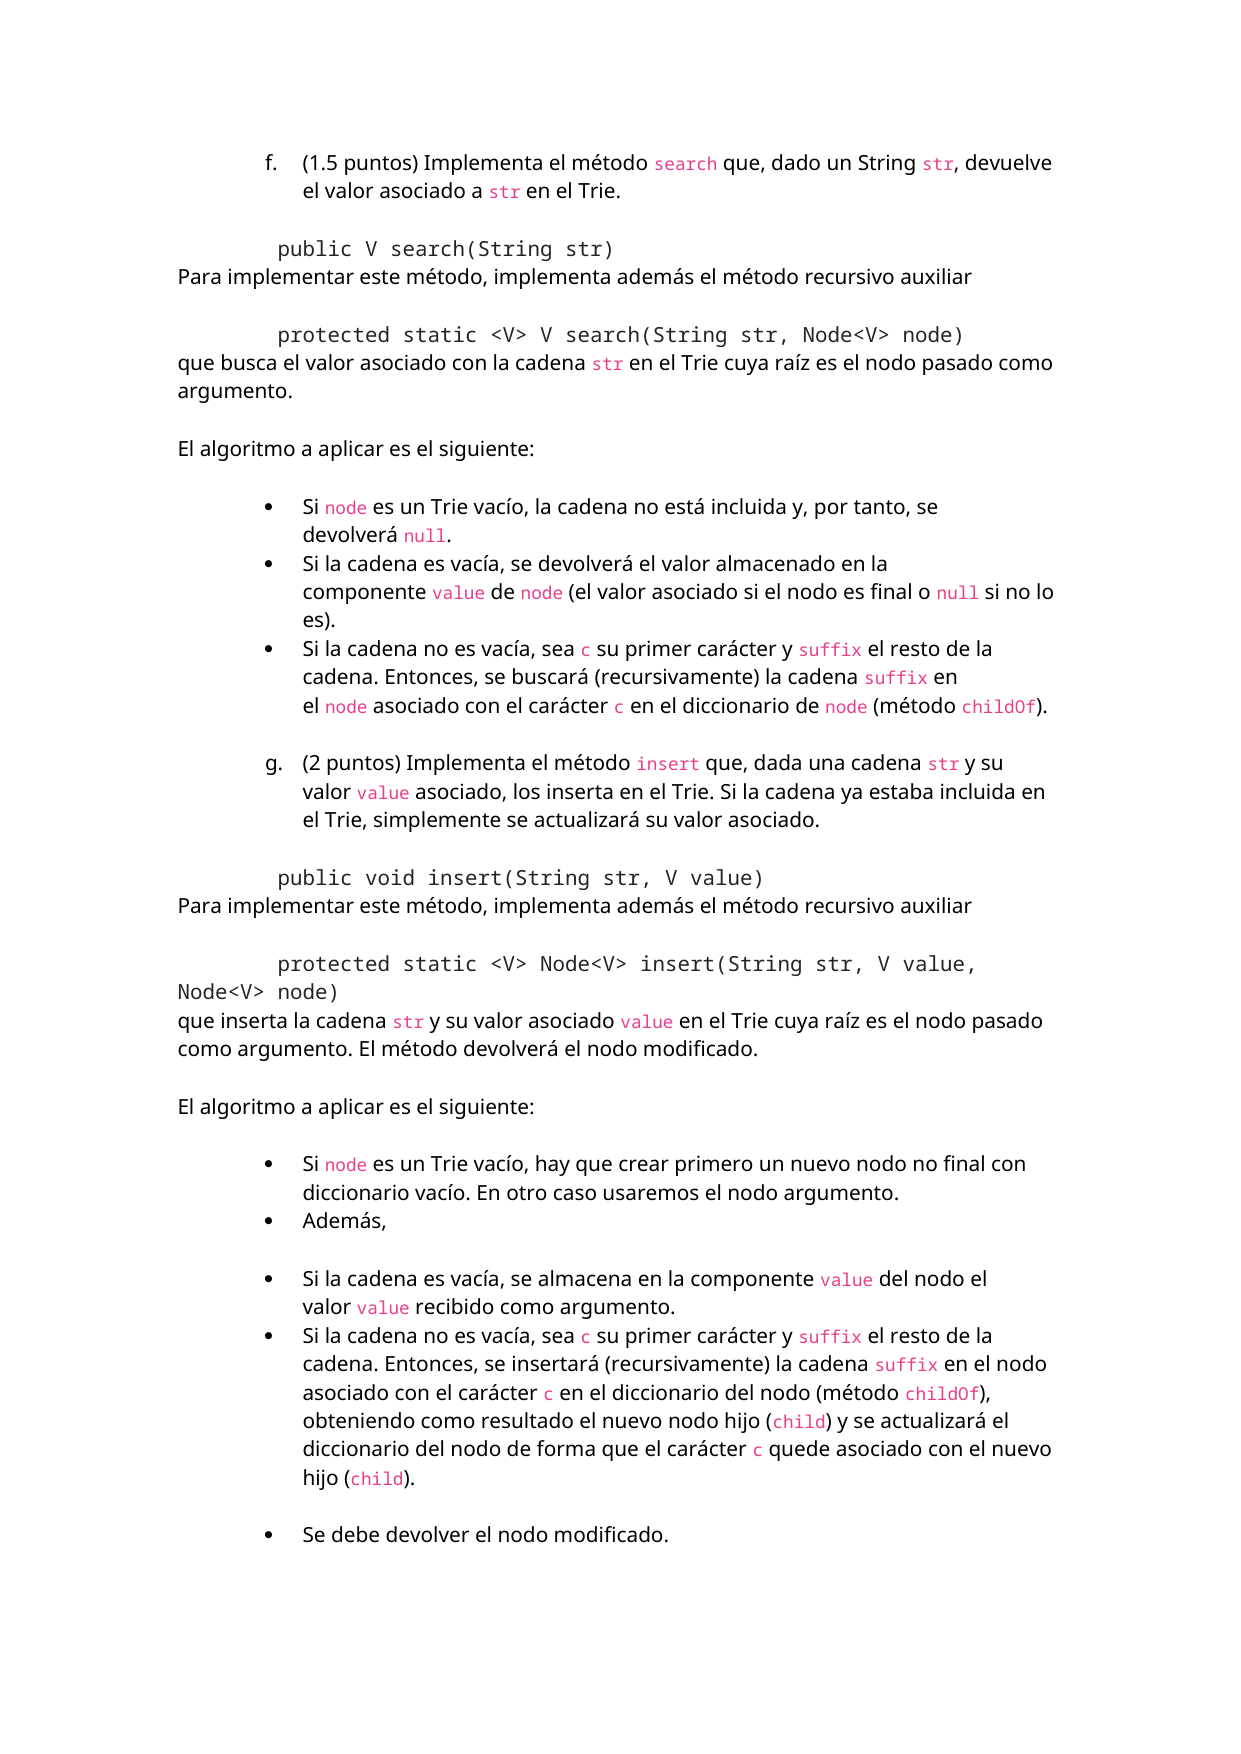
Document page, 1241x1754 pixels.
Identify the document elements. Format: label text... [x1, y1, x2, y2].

text Para implementar este método, implementa además el método recursivo auxiliar [177, 891, 1063, 920]
text public V search(String str) [177, 234, 1063, 262]
text protected static <V> Node<V> insert(String str, V value, Node<V> node) [177, 949, 1063, 1006]
list Si la cadena no es vacía, sea c su primer carácter y suffix el resto de la cadena. Entonces, se buscará (recursivamente) la cadena suffix en el node asociado con el carácter c en el diccionario de node (método childOf). [265, 634, 1063, 719]
list Si node es un Trie vacío, la cadena no está incluida y, por tanto, se devolverá null. [265, 492, 1063, 549]
text El algoritmo a aplicar es el siguiente: [177, 434, 1063, 463]
list Si la cadena es vacía, se devolverá el valor almacenado en la componente value de node (el valor asociado si el nodo es final o null si no lo es). [265, 549, 1063, 634]
list Si node es un Trie vacío, hay que crear primero un nuevo nodo no final con diccionario vacío. En otro caso usaremos el nodo argumento. [265, 1149, 1063, 1206]
text que inserta la cadena str y su valor asociado value en el Trie cuya raíz es el nodo pasado como argumento. El método devolverá el nodo modificado. [177, 1006, 1063, 1063]
list (1.5 puntos) Implementa el método search que, dado un String str, devuelve el valor asociado a str en el Trie. [265, 148, 1063, 204]
list Si la cadena no es vacía, sea c su primer carácter y suffix el resto de la cadena. Entonces, se insertará (recursivamente) la cadena suffix en el nodo asociado con el carácter c en el diccionario del nodo (método childOf), obteniendo como resultado el nuevo nodo hijo (child) y se actualizará el diccionario del nodo de forma que el carácter c quede asociado con el nuevo hijo (child). [265, 1321, 1063, 1491]
list (2 puntos) Implementa el método insert que, dada una cadena str y su valor value asociado, los inserta en el Trie. Si la cadena ya estaba incluida en el Trie, simplemente se actualizará su valor asociado. [265, 748, 1063, 834]
list Se debe devolver el nodo modificado. [265, 1521, 1063, 1549]
text protected static <V> V search(String str, Node<V> node) [177, 320, 1063, 348]
text Para implementar este método, implementa además el método recursivo auxiliar [177, 262, 1063, 291]
list Además, [265, 1206, 1063, 1235]
text El algoritmo a aplicar es el siguiente: [177, 1092, 1063, 1120]
text public void insert(String str, V value) [177, 863, 1063, 891]
text que busca el valor asociado con la cadena str en el Trie cuya raíz es el nodo pasado como argumento. [177, 348, 1063, 405]
list Si la cadena es vacía, se almacena en la componente value del nodo el valor value recibido como argumento. [265, 1264, 1063, 1321]
